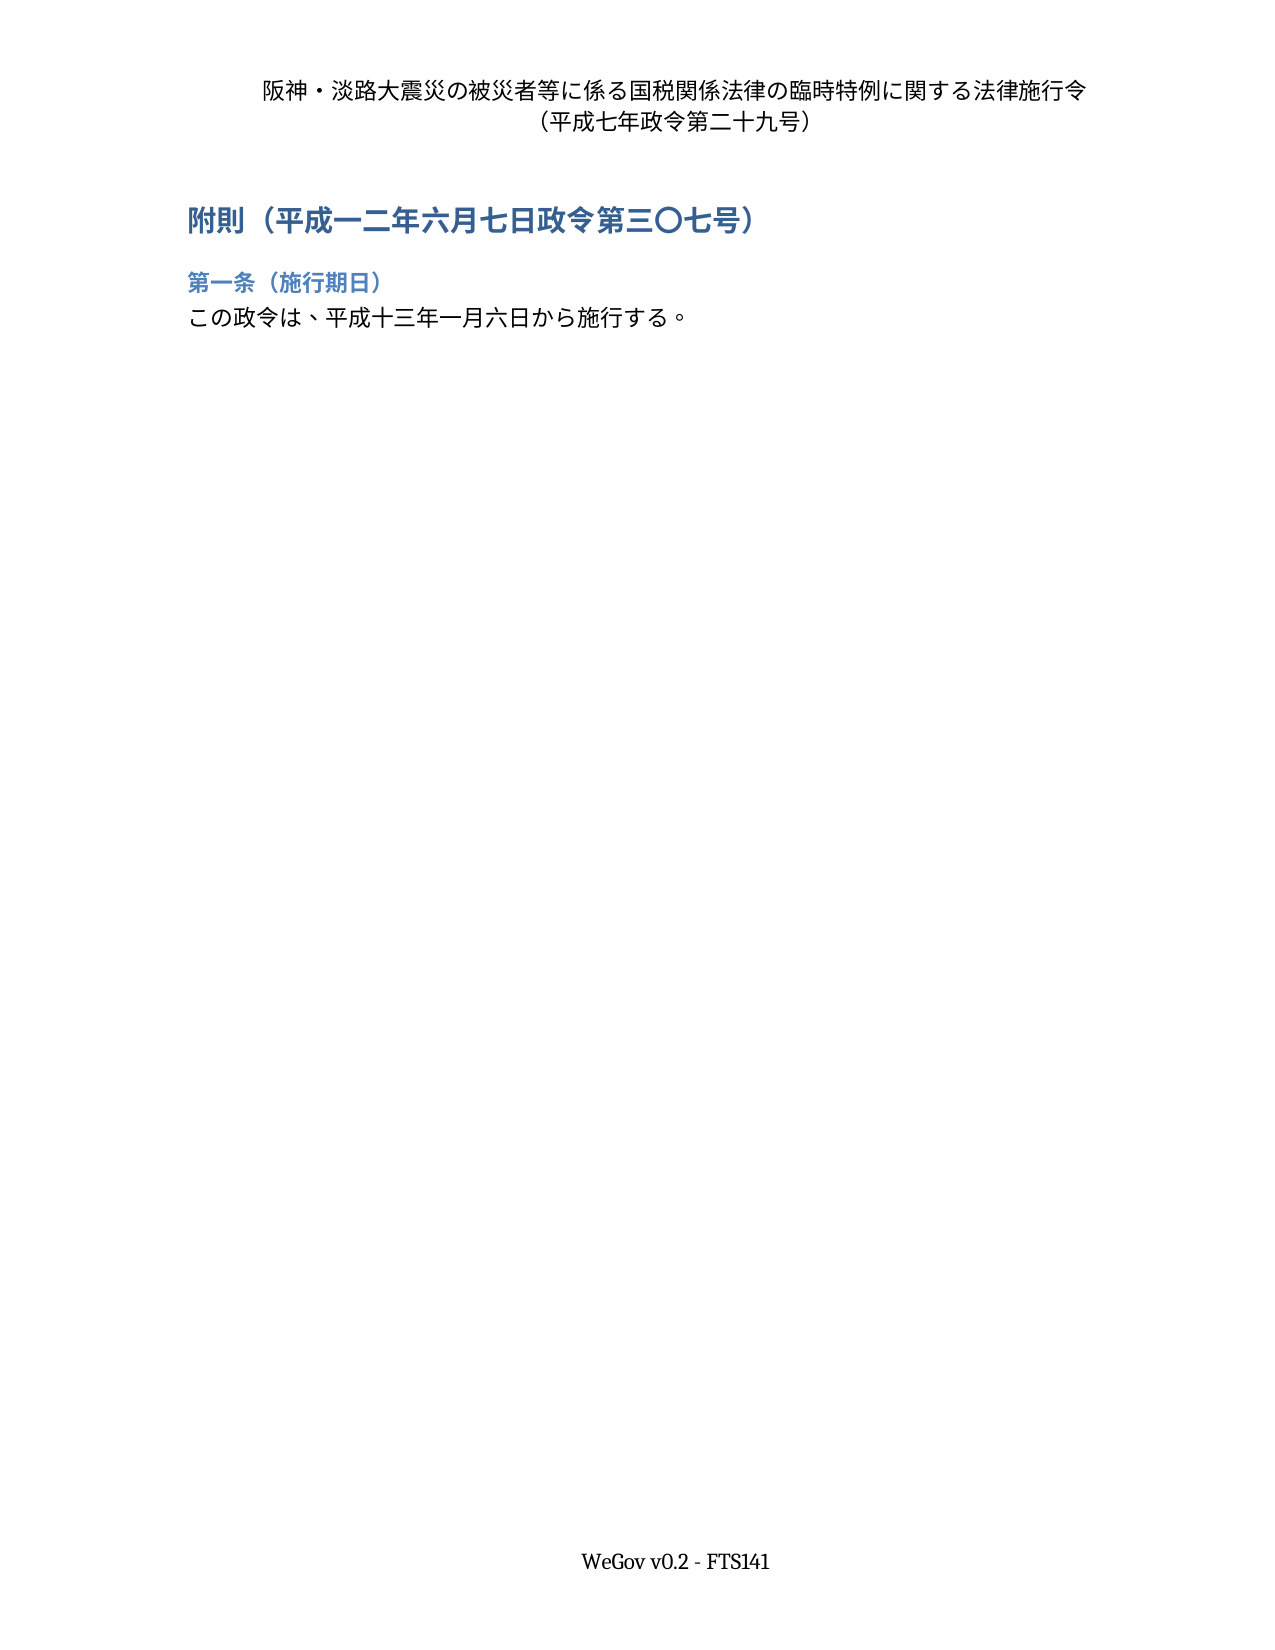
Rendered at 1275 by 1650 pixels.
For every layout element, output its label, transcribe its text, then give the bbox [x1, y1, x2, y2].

subtitle 附則（平成一二年六月七日政令第三〇七号） [187, 200, 1087, 240]
subtitle 第一条（施行期日） [187, 266, 1087, 298]
text この政令は、平成十三年一月六日から施行する。 [187, 302, 1087, 334]
